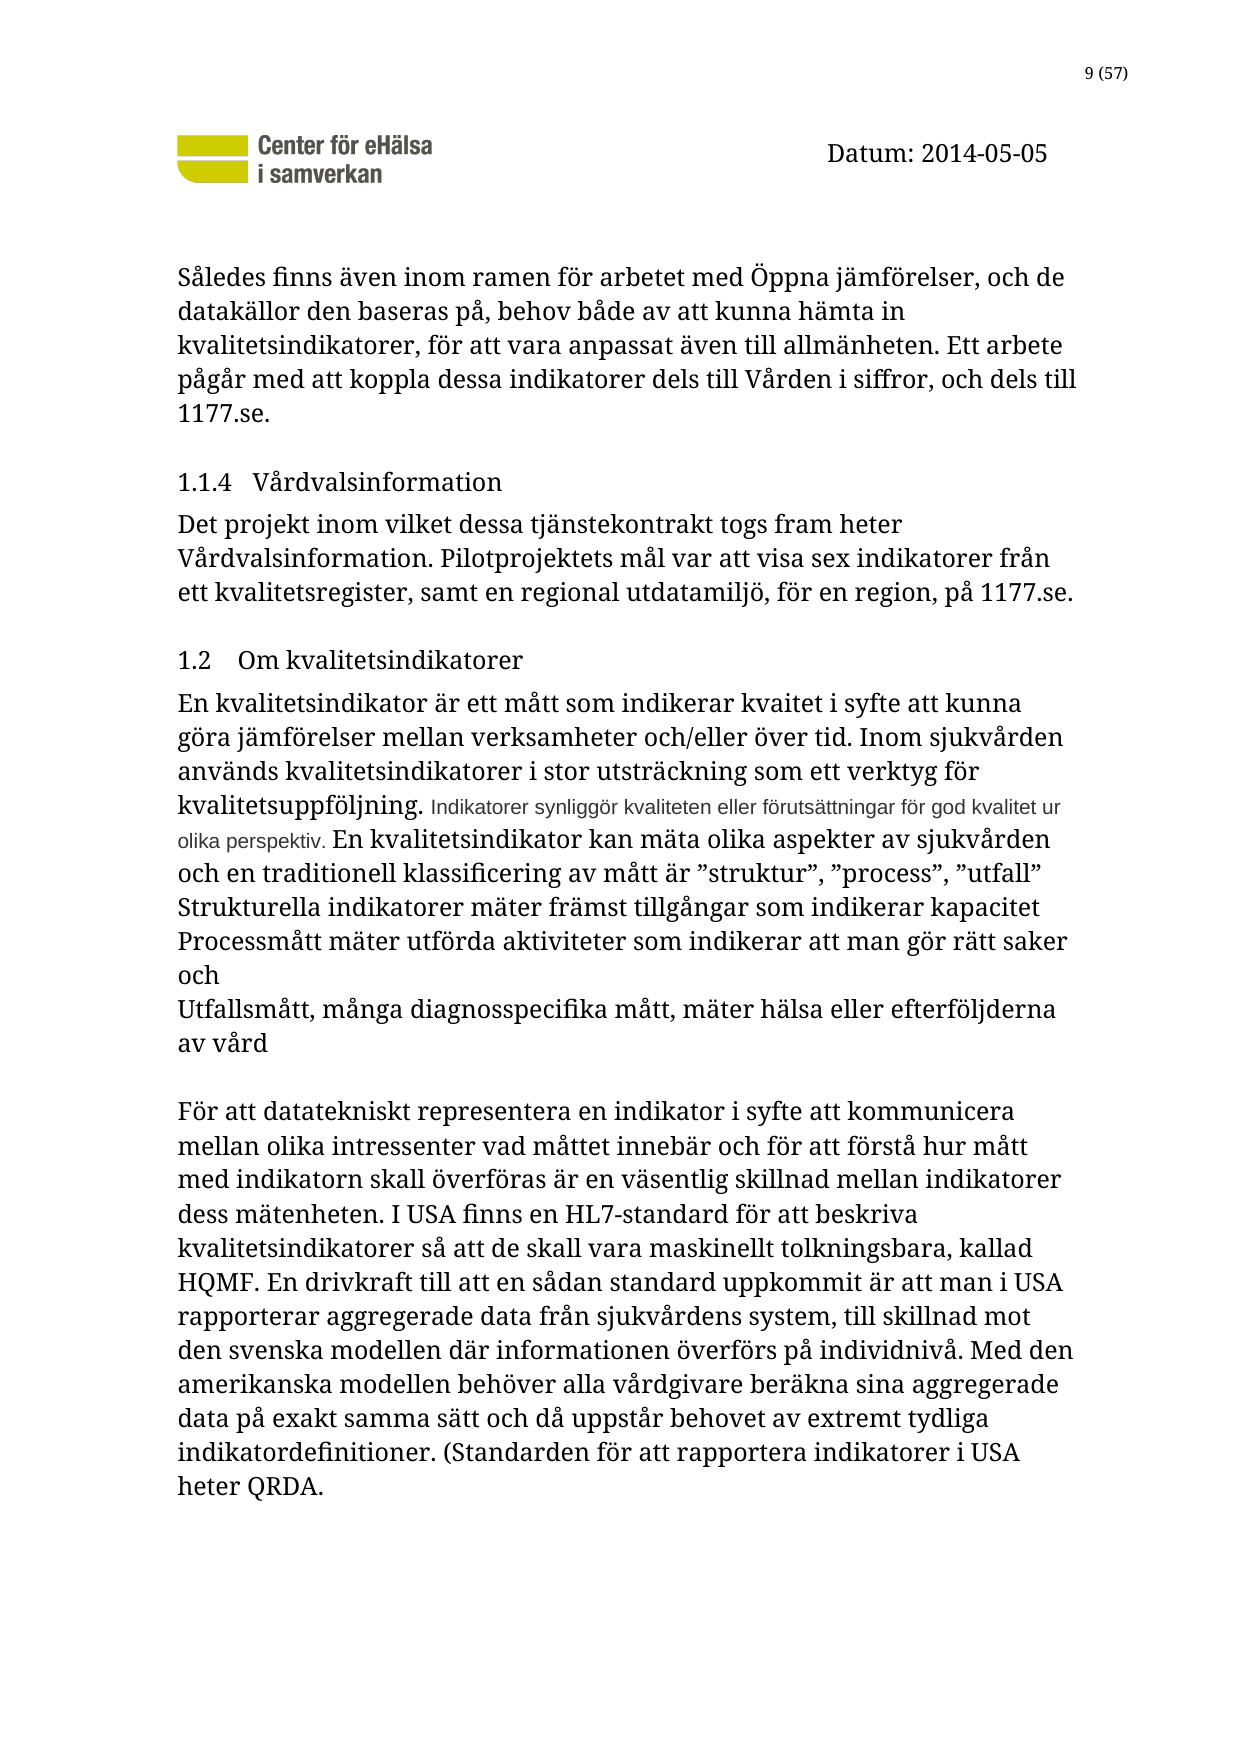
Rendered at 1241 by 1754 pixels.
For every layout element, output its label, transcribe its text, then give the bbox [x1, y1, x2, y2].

text Strukturella indikatorer mäter främst tillgångar som indikerar kapacitet [177, 890, 1081, 924]
subtitle Om kvalitetsindikatorer [177, 643, 1081, 677]
text Utfallsmått, många diagnosspecifika mått, mäter hälsa eller efterföljderna av vård [177, 992, 1081, 1060]
text Det projekt inom vilket dessa tjänstekontrakt togs fram heter Vårdvalsinformation. Pilotprojektets mål var att visa sex indikatorer från ett kvalitetsregister, samt en regional utdatamiljö, för en region, på 1177.se. [177, 507, 1081, 609]
text En kvalitetsindikator är ett mått som indikerar kvaitet i syfte att kunna göra jämförelser mellan verksamheter och/eller över tid. Inom sjukvården används kvalitetsindikatorer i stor utsträckning som ett verktyg för kvalitetsuppföljning. Indikatorer synliggör kvaliteten eller förutsättningar för god kvalitet ur olika perspektiv. En kvalitetsindikator kan mäta olika aspekter av sjukvården och en traditionell klassificering av mått är ”struktur”, ”process”, ”utfall” [177, 685, 1081, 890]
text Således finns även inom ramen för arbetet med Öppna jämförelser, och de datakällor den baseras på, behov både av att kunna hämta in kvalitetsindikatorer, för att vara anpassat även till allmänheten. Ett arbete pågår med att koppla dessa indikatorer dels till Vården i siffror, och dels till 1177.se. [177, 260, 1081, 430]
text För att datatekniskt representera en indikator i syfte att kommunicera mellan olika intressenter vad måttet innebär och för att förstå hur mått med indikatorn skall överföras är en väsentlig skillnad mellan indikatorer dess mätenheten. I USA finns en HL7-standard för att beskriva kvalitetsindikatorer så att de skall vara maskinellt tolkningsbara, kallad HQMF. En drivkraft till att en sådan standard uppkommit är att man i USA rapporterar aggregerade data från sjukvårdens system, till skillnad mot den svenska modellen där informationen överförs på individnivå. Med den amerikanska modellen behöver alla vårdgivare beräkna sina aggregerade data på exakt samma sätt och då uppstår behovet av extremt tydliga indikatordefinitioner. (Standarden för att rapportera indikatorer i USA heter QRDA. [177, 1094, 1081, 1503]
text Processmått mäter utförda aktiviteter som indikerar att man gör rätt saker och [177, 924, 1081, 992]
picture [177, 135, 432, 183]
subtitle Vårdvalsinformation [177, 464, 1081, 498]
